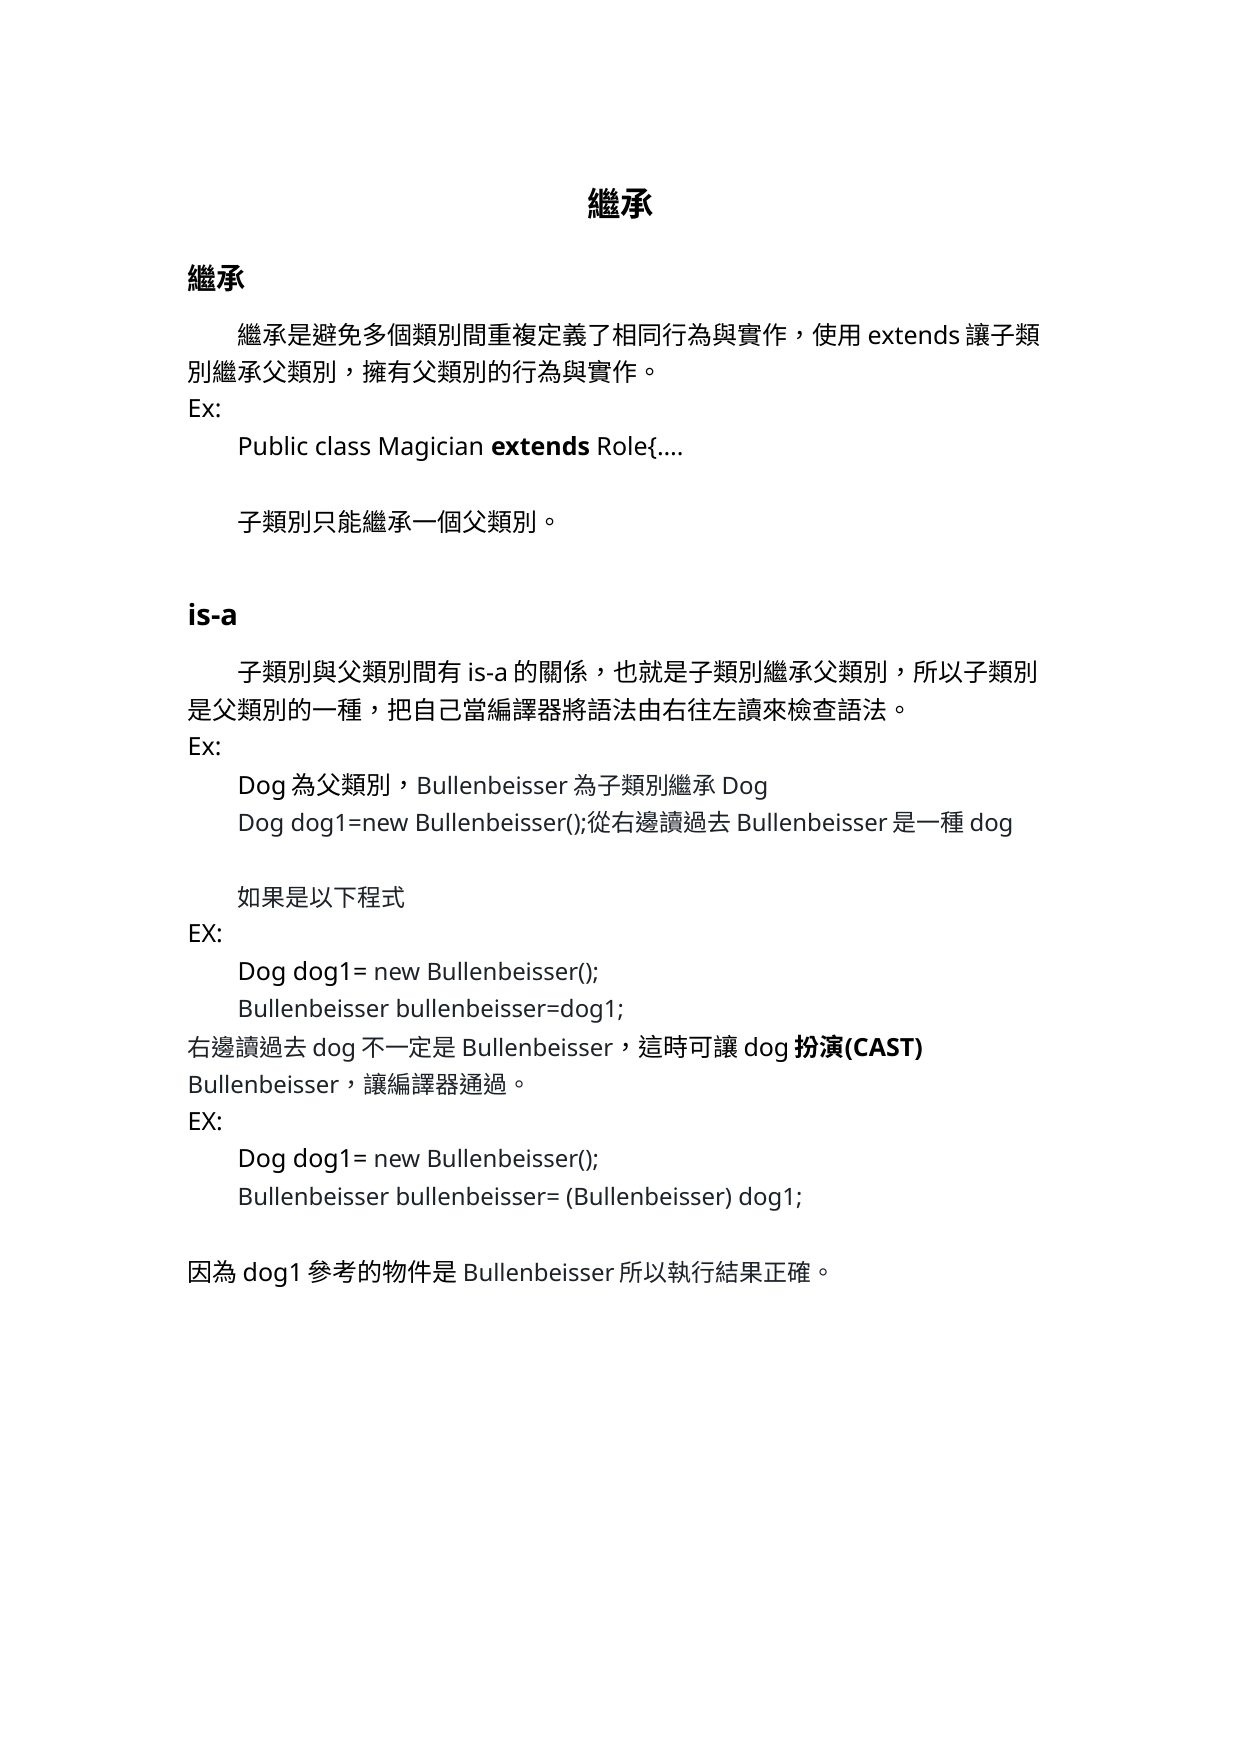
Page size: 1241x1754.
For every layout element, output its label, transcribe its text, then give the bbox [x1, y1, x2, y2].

text is-a [187, 577, 1053, 652]
text Bullenbeisser bullenbeisser= (Bullenbeisser) dog1; [187, 1177, 1053, 1214]
text EX: [187, 1102, 1053, 1139]
text Dog為父類別，Bullenbeisser為子類別繼承Dog [187, 764, 1053, 802]
text 繼承 [187, 239, 1053, 314]
text Bullenbeisser bullenbeisser=dog1; [187, 989, 1053, 1027]
text Ex: [187, 727, 1053, 764]
text 繼承是避免多個類別間重複定義了相同行為與實作，使用extends讓子類別繼承父類別，擁有父類別的行為與實作。 [187, 314, 1053, 389]
text Dog dog1= new Bullenbeisser(); [187, 952, 1053, 989]
text 如果是以下程式 [187, 877, 1053, 914]
text 子類別只能繼承一個父類別。 [187, 502, 1053, 539]
text Ex: [187, 389, 1053, 427]
text Dog dog1= new Bullenbeisser(); [187, 1139, 1053, 1177]
text 繼承 [187, 164, 1053, 239]
text 子類別與父類別間有is-a的關係，也就是子類別繼承父類別，所以子類別是父類別的一種，把自己當編譯器將語法由右往左讀來檢查語法。 [187, 652, 1053, 727]
text Dog dog1=new Bullenbeisser();從右邊讀過去Bullenbeisser是一種dog [187, 802, 1053, 839]
text Public class Magician extends Role{…. [187, 427, 1053, 464]
text EX: [187, 914, 1053, 952]
text 右邊讀過去dog不一定是Bullenbeisser，這時可讓dog扮演(CAST) Bullenbeisser，讓編譯器通過。 [187, 1027, 1053, 1102]
text 因為dog1參考的物件是Bullenbeisser所以執行結果正確。 [187, 1252, 1053, 1289]
